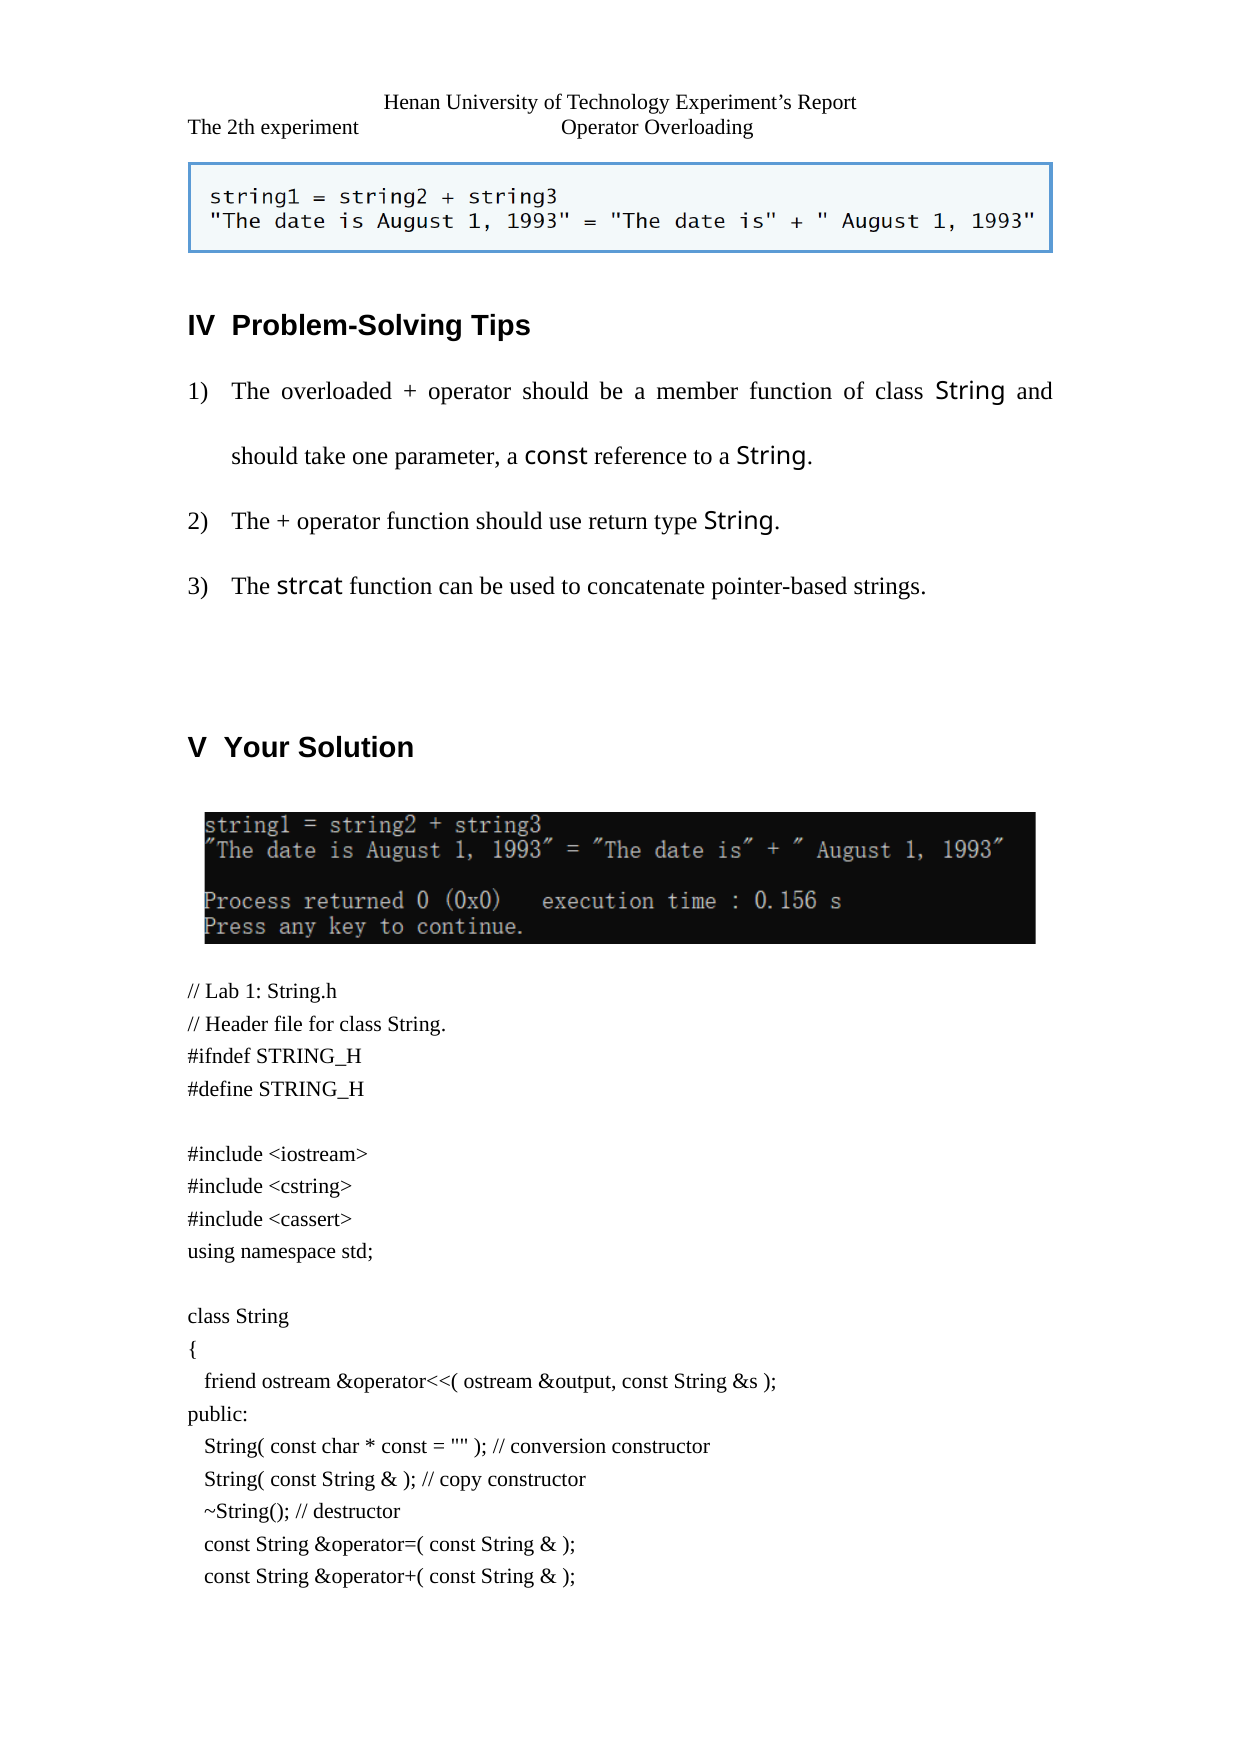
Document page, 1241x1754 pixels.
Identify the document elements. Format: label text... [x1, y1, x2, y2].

text public: [187, 1397, 1053, 1429]
text // Lab 1: String.h [187, 974, 1053, 1007]
text const String &operator+( const String & ); [187, 1559, 1053, 1592]
text #ifndef STRING_H [187, 1039, 1053, 1072]
text IV Problem-Solving Tips [187, 292, 1053, 357]
list The + operator function should use return type String. [187, 487, 1053, 552]
text #include <iostream> [187, 1137, 1053, 1169]
text friend ostream &operator<<( ostream &output, const String &s ); [187, 1364, 1053, 1397]
text class String [187, 1299, 1053, 1332]
text String( const String & ); // copy constructor [187, 1462, 1053, 1494]
text String( const char * const = "" ); // conversion constructor [187, 1429, 1053, 1462]
text V Your Solution [187, 714, 1053, 779]
text ~String(); // destructor [187, 1494, 1053, 1527]
text using namespace std; [187, 1234, 1053, 1267]
list The overloaded + operator should be a member function of class String and should take one parameter, a const reference to a String. [187, 357, 1053, 487]
text #include <cassert> [187, 1202, 1053, 1234]
text #include <cstring> [187, 1169, 1053, 1202]
text #define STRING_H [187, 1072, 1053, 1104]
text const String &operator=( const String & ); [187, 1527, 1053, 1559]
picture [191, 165, 1049, 250]
text { [187, 1332, 1053, 1364]
text // Header file for class String. [187, 1007, 1053, 1039]
list The strcat function can be used to concatenate pointer-based strings. [187, 552, 1053, 617]
picture [204, 812, 1036, 944]
